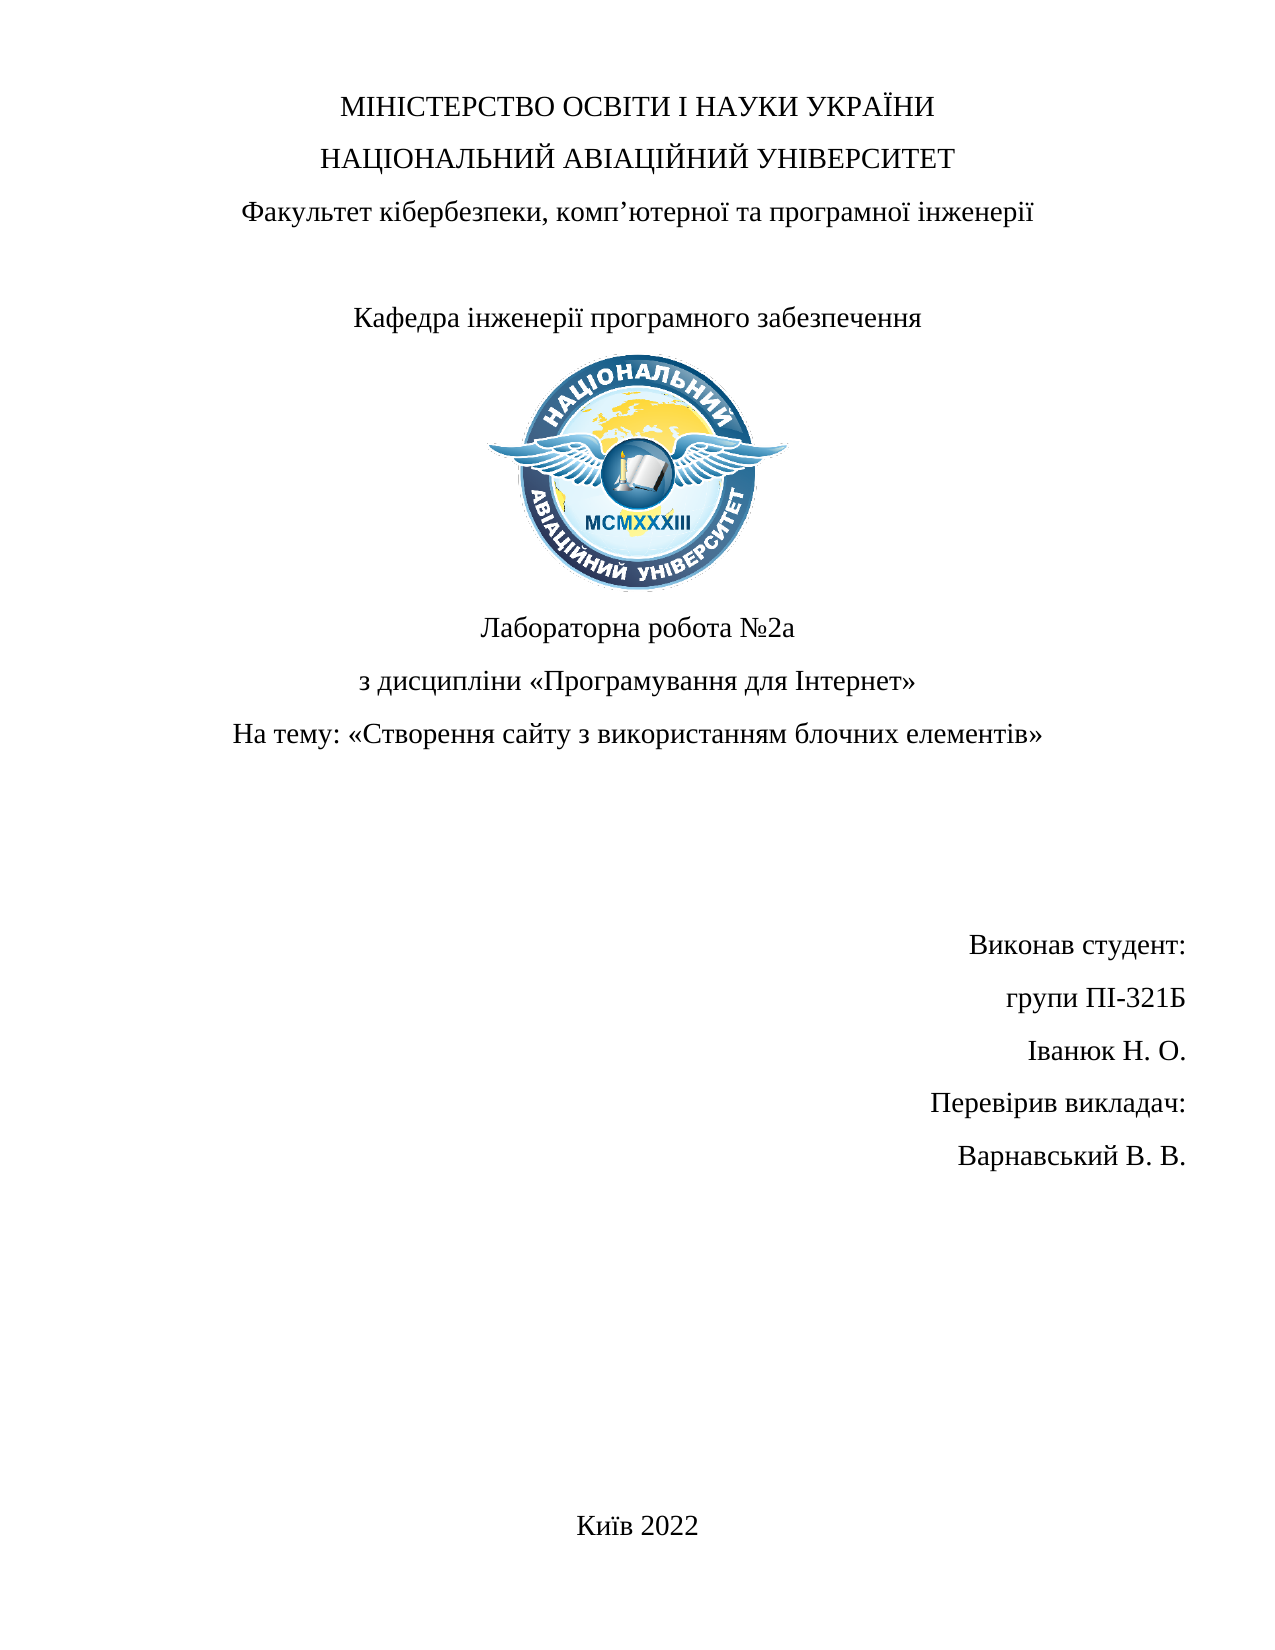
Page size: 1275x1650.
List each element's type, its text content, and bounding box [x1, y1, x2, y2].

text Кафедра інженерії програмного забезпечення [89, 300, 1186, 333]
text групи ПІ-321Б [89, 980, 1186, 1013]
text Лабораторна робота №2a [89, 610, 1186, 644]
picture [486, 352, 789, 592]
text Виконав студент: [89, 927, 1186, 961]
text Київ 2022 [89, 1508, 1186, 1542]
text На тему: «Створення сайту з використанням блочних елементів» [89, 716, 1186, 749]
text Варнавський В. В. [89, 1138, 1186, 1172]
text Іванюк Н. О. [89, 1033, 1186, 1066]
text МІНІСТЕРСТВО ОСВІТИ І НАУКИ УКРАЇНИ [89, 89, 1186, 122]
text НАЦІОНАЛЬНИЙ АВІАЦІЙНИЙ УНІВЕРСИТЕТ [89, 141, 1186, 175]
text Факультет кібербезпеки, комп’ютерної та програмної інженерії [89, 194, 1186, 228]
text з дисципліни «Програмування для Інтернет» [89, 663, 1186, 697]
text Перевірив викладач: [89, 1086, 1186, 1119]
